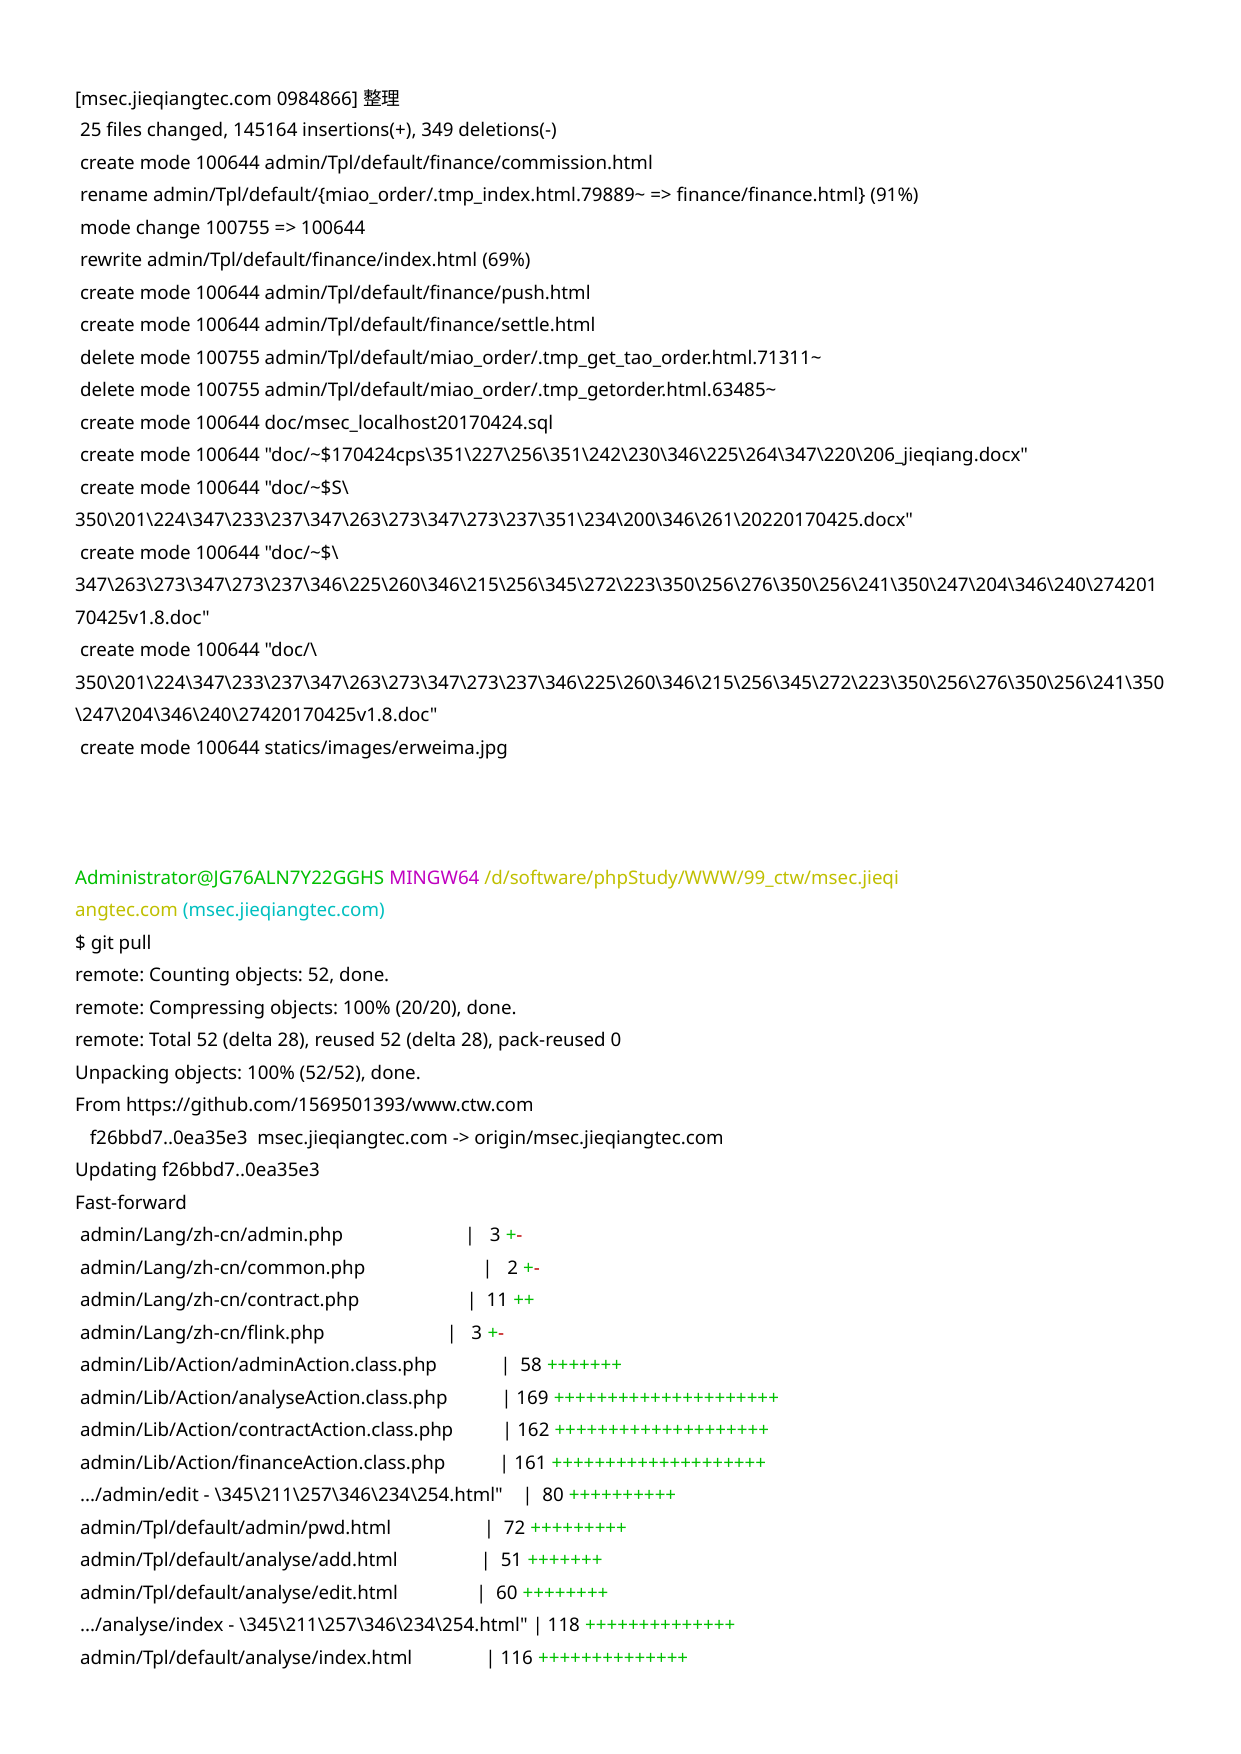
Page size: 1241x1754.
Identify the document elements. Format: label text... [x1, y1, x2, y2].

text 25 files changed, 145164 insertions(+), 349 deletions(-) [75, 113, 1165, 146]
text remote: Counting objects: 52, done. [75, 958, 1165, 991]
text create mode 100644 "doc/~$170424cps\351\227\256\351\242\230\346\225\264\347\220\206_jieqiang.docx" [75, 438, 1165, 471]
text create mode 100644 "doc/~$S\350\201\224\347\233\237\347\263\273\347\273\237\351\234\200\346\261\20220170425.docx" [75, 471, 1165, 536]
text create mode 100644 statics/images/erweima.jpg [75, 731, 1165, 763]
text create mode 100644 "doc/~$\347\263\273\347\273\237\346\225\260\346\215\256\345\272\223\350\256\276\350\256\241\350\247\204\346\240\27420170425v1.8.doc" [75, 536, 1165, 633]
text Administrator@JG76ALN7Y22GGHS MINGW64 /d/software/phpStudy/WWW/99_ctw/msec.jieqi angtec.com (msec.jieqiangtec.com) [75, 861, 1165, 926]
text Fast-forward [75, 1186, 1165, 1218]
text remote: Compressing objects: 100% (20/20), done. [75, 991, 1165, 1023]
text [msec.jieqiangtec.com 0984866] 整理 [75, 81, 1165, 113]
text Unpacking objects: 100% (52/52), done. [75, 1056, 1165, 1088]
text create mode 100644 doc/msec_localhost20170424.sql [75, 406, 1165, 438]
text $ git pull [75, 926, 1165, 958]
text admin/Lib/Action/adminAction.class.php | 58 +++++++ [75, 1348, 1165, 1381]
text admin/Lang/zh-cn/common.php | 2 +- [75, 1251, 1165, 1283]
text admin/Tpl/default/analyse/add.html | 51 +++++++ [75, 1543, 1165, 1576]
text mode change 100755 => 100644 [75, 211, 1165, 243]
text delete mode 100755 admin/Tpl/default/miao_order/.tmp_getorder.html.63485~ [75, 373, 1165, 406]
text Updating f26bbd7..0ea35e3 [75, 1153, 1165, 1186]
text rewrite admin/Tpl/default/finance/index.html (69%) [75, 243, 1165, 276]
text admin/Lib/Action/financeAction.class.php | 161 ++++++++++++++++++++ [75, 1446, 1165, 1478]
text admin/Lang/zh-cn/contract.php | 11 ++ [75, 1283, 1165, 1316]
text admin/Lib/Action/analyseAction.class.php | 169 +++++++++++++++++++++ [75, 1381, 1165, 1413]
text create mode 100644 admin/Tpl/default/finance/settle.html [75, 308, 1165, 341]
text create mode 100644 admin/Tpl/default/finance/push.html [75, 276, 1165, 308]
text admin/Lang/zh-cn/flink.php | 3 +- [75, 1316, 1165, 1348]
text admin/Lang/zh-cn/admin.php | 3 +- [75, 1218, 1165, 1251]
text create mode 100644 admin/Tpl/default/finance/commission.html [75, 146, 1165, 178]
text f26bbd7..0ea35e3 msec.jieqiangtec.com -> origin/msec.jieqiangtec.com [75, 1121, 1165, 1153]
text admin/Tpl/default/admin/pwd.html | 72 +++++++++ [75, 1511, 1165, 1543]
text admin/Tpl/default/analyse/index.html | 116 ++++++++++++++ [75, 1641, 1165, 1673]
text admin/Lib/Action/contractAction.class.php | 162 ++++++++++++++++++++ [75, 1413, 1165, 1446]
text From https://github.com/1569501393/www.ctw.com [75, 1088, 1165, 1121]
text rename admin/Tpl/default/{miao_order/.tmp_index.html.79889~ => finance/finance.html} (91%) [75, 178, 1165, 211]
text delete mode 100755 admin/Tpl/default/miao_order/.tmp_get_tao_order.html.71311~ [75, 341, 1165, 373]
text remote: Total 52 (delta 28), reused 52 (delta 28), pack-reused 0 [75, 1023, 1165, 1056]
text .../analyse/index - \345\211\257\346\234\254.html" | 118 ++++++++++++++ [75, 1608, 1165, 1641]
text .../admin/edit - \345\211\257\346\234\254.html" | 80 ++++++++++ [75, 1478, 1165, 1511]
text admin/Tpl/default/analyse/edit.html | 60 ++++++++ [75, 1576, 1165, 1608]
text create mode 100644 "doc/\350\201\224\347\233\237\347\263\273\347\273\237\346\225\260\346\215\256\345\272\223\350\256\276\350\256\241\350\247\204\346\240\27420170425v1.8.doc" [75, 633, 1165, 731]
